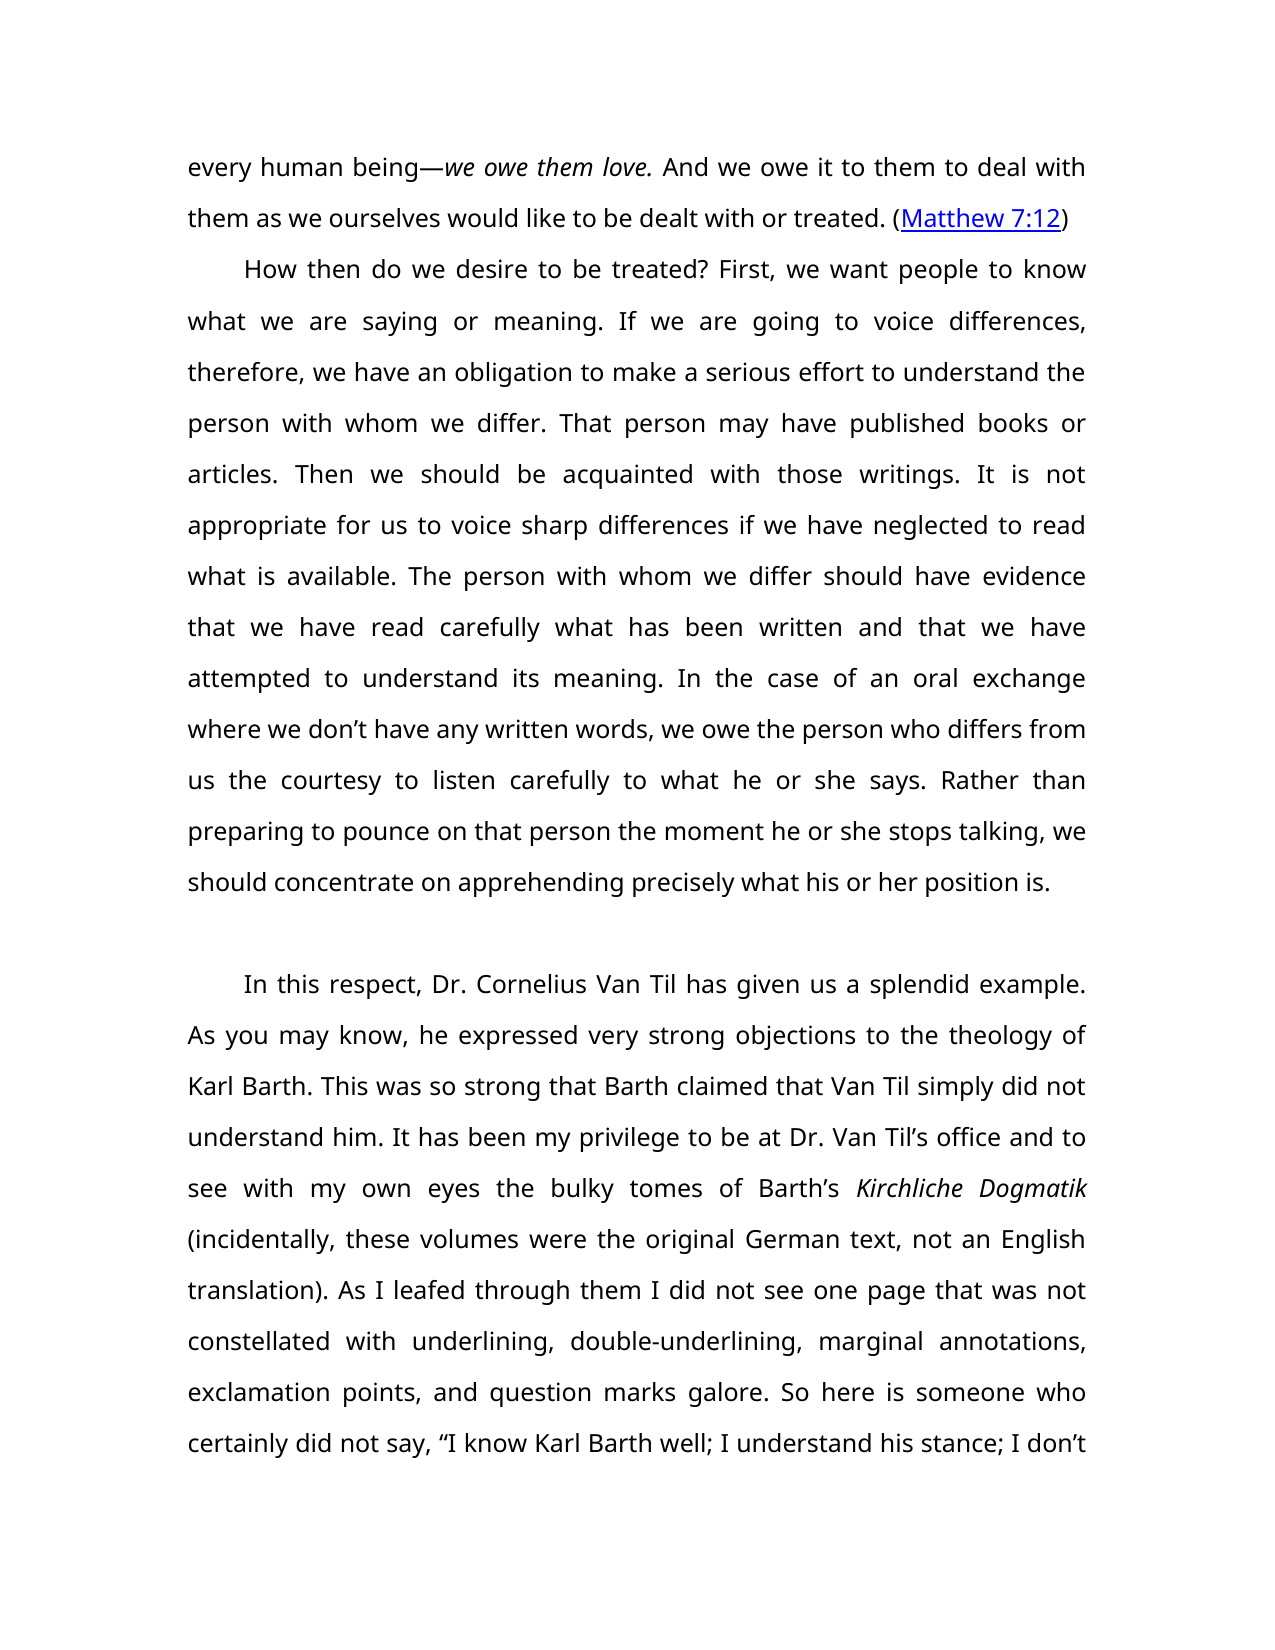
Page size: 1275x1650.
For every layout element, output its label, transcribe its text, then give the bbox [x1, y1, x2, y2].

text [187, 967, 1087, 1460]
text How then do we desire to be treated? First, we want people to know what we are saying or meaning. If we are going to voice differences, therefore, we have an obligation to make a serious effort to understand the person with whom we differ. That person may have published books or articles. Then we should be acquainted with those writings. It is not appropriate for us to voice sharp differences if we have neglected to read what is available. The person with whom we differ should have evidence that we have read carefully what has been written and that we have attempted to understand its meaning. In the case of an oral exchange where we don’t have any written words, we owe the person who differs from us the courtesy to listen carefully to what he or she says. Rather than preparing to pounce on that person the moment he or she stops talking, we should concentrate on apprehending precisely what his or her position is. [187, 252, 1087, 899]
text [187, 150, 1087, 235]
